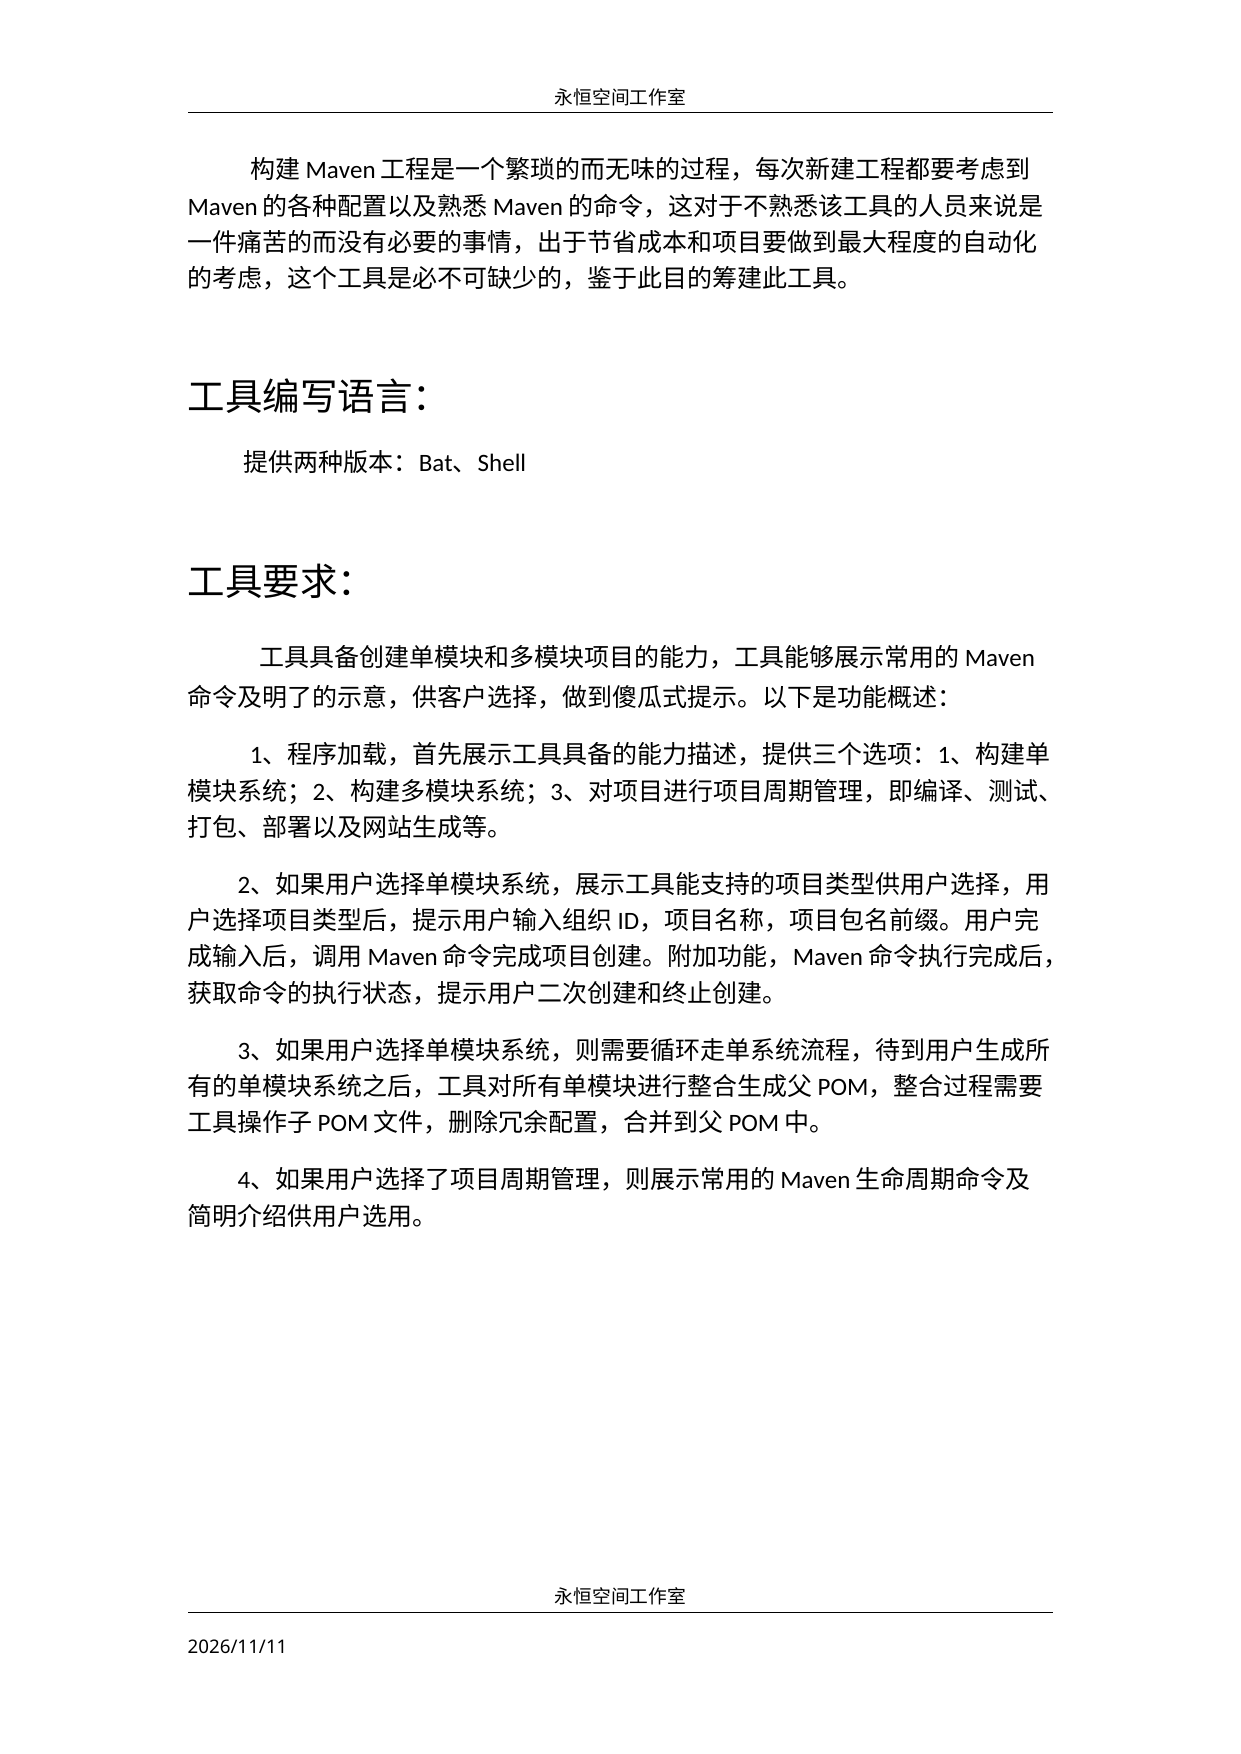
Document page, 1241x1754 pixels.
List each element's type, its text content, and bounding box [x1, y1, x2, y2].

text 2、如果用户选择单模块系统，展示工具能支持的项目类型供用户选择，用户选择项目类型后，提示用户输入组织ID，项目名称，项目包名前缀。用户完成输入后，调用Maven命令完成项目创建。附加功能，Maven命令执行完成后，获取命令的执行状态，提示用户二次创建和终止创建。 [187, 864, 1053, 1009]
text 4、如果用户选择了项目周期管理，则展示常用的Maven生命周期命令及简明介绍供用户选用。 [187, 1160, 1053, 1232]
text 工具要求： [187, 551, 1053, 606]
text 提供两种版本：Bat、Shell [187, 442, 1053, 478]
text 构建Maven工程是一个繁琐的而无味的过程，每次新建工程都要考虑到Maven的各种配置以及熟悉Maven的命令，这对于不熟悉该工具的人员来说是一件痛苦的而没有必要的事情，出于节省成本和项目要做到最大程度的自动化的考虑，这个工具是必不可缺少的，鉴于此目的筹建此工具。 [187, 150, 1053, 295]
text 1、程序加载，首先展示工具具备的能力描述，提供三个选项：1、构建单模块系统；2、构建多模块系统；3、对项目进行项目周期管理，即编译、测试、打包、部署以及网站生成等。 [187, 735, 1053, 843]
text 3、如果用户选择单模块系统，则需要循环走单系统流程，待到用户生成所有的单模块系统之后，工具对所有单模块进行整合生成父POM，整合过程需要工具操作子POM文件，删除冗余配置，合并到父POM中。 [187, 1030, 1053, 1139]
text 工具具备创建单模块和多模块项目的能力，工具能够展示常用的Maven命令及明了的示意，供客户选择，做到傻瓜式提示。以下是功能概述： [187, 627, 1053, 714]
text 工具编写语言： [187, 367, 1053, 421]
